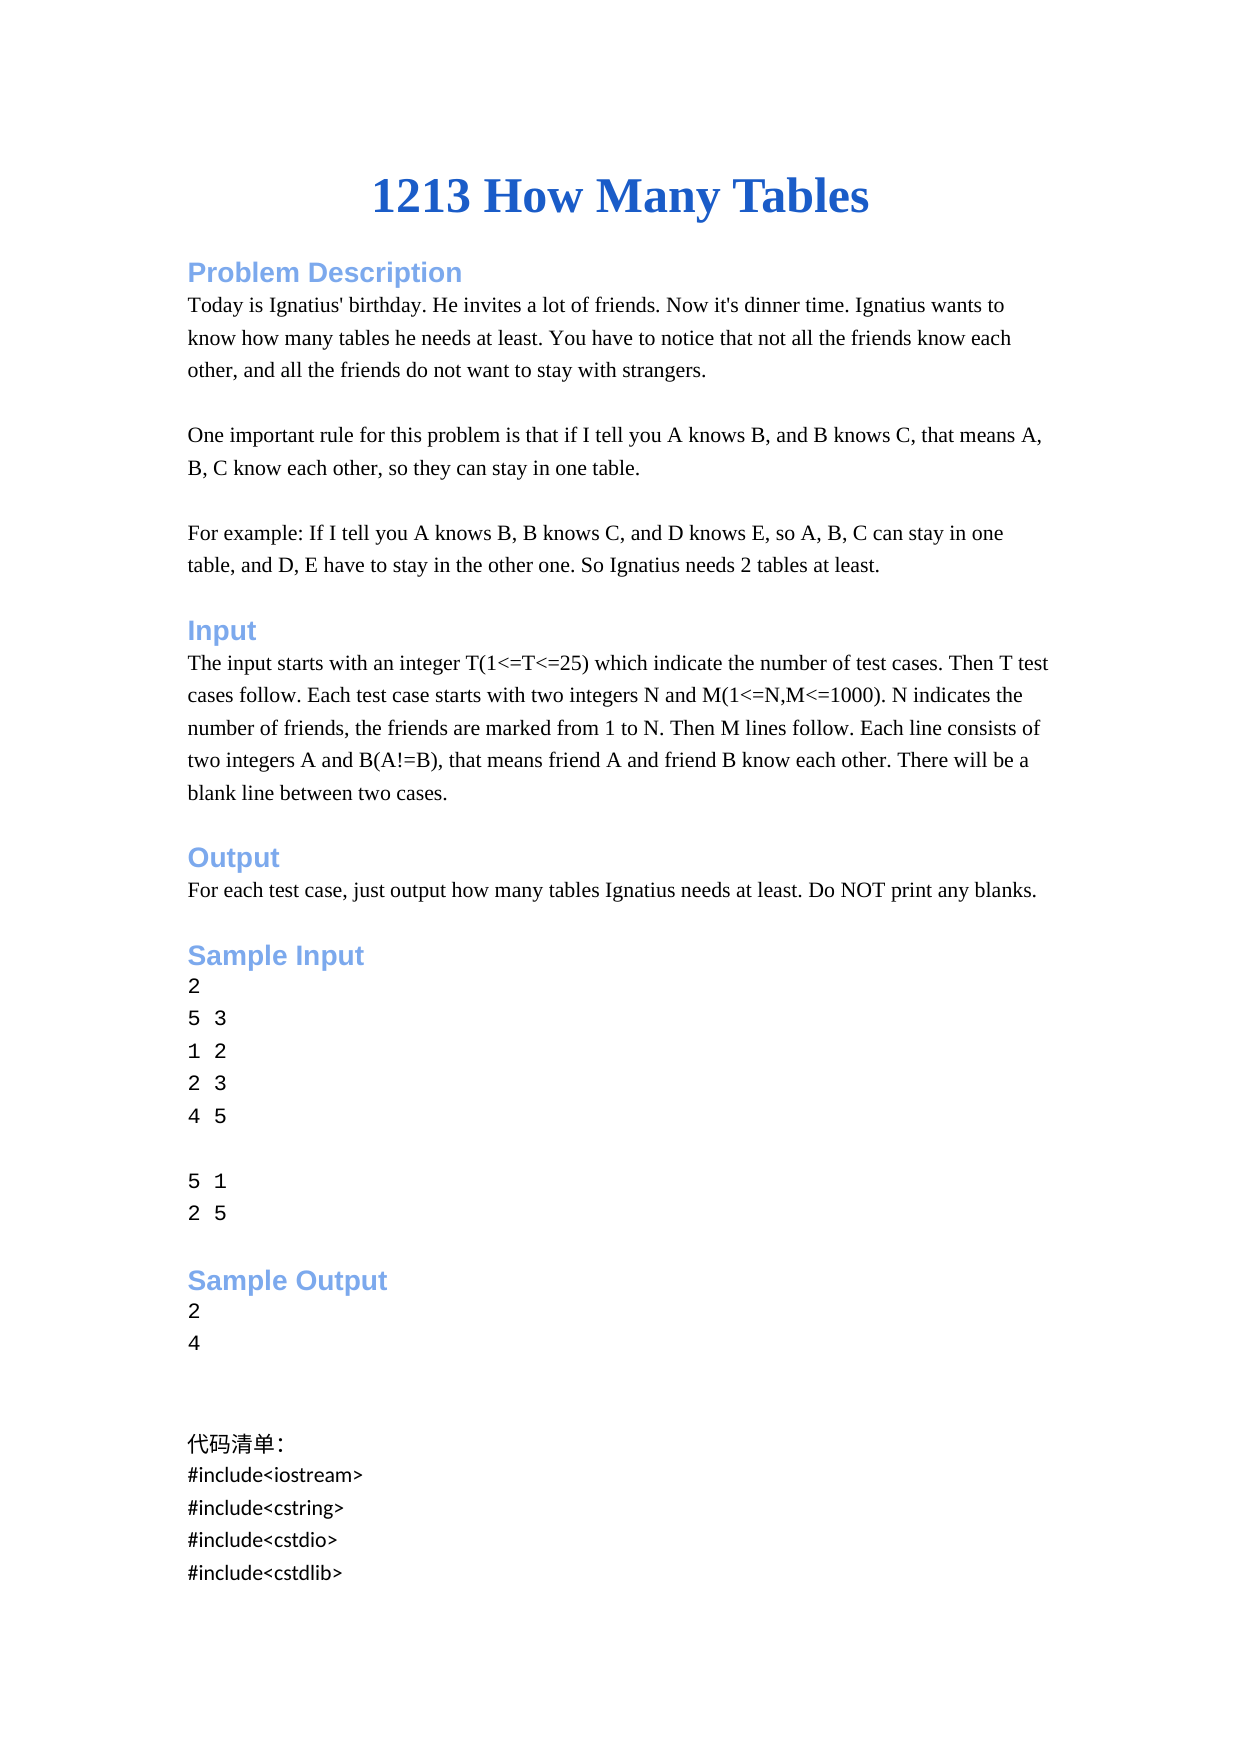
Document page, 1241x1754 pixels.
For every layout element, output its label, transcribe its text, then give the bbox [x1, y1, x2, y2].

text #include<cstdio> [187, 1524, 1053, 1556]
text 2 [187, 1296, 1053, 1329]
text Input [187, 614, 1053, 646]
text #include<iostream> [187, 1459, 1053, 1491]
subtitle 1213 How Many Tables [187, 162, 1053, 227]
text Problem Description [187, 256, 1053, 289]
text 5 1 [187, 1166, 1053, 1199]
text Sample Output [187, 1264, 1053, 1296]
text 4 [187, 1329, 1053, 1361]
text Today is Ignatius' birthday. He invites a lot of friends. Now it's dinner time. Ignatius wants to know how many tables he needs at least. You have to notice that not all the friends know each other, and all the friends do not want to stay with strangers. One important rule for this problem is that if I tell you A knows B, and B knows C, that means A, B, C know each other, so they can stay in one table. For example: If I tell you A knows B, B knows C, and D knows E, so A, B, C can stay in one table, and D, E have to stay in the other one. So Ignatius needs 2 tables at least. [187, 289, 1053, 581]
text 2 [187, 971, 1053, 1004]
text 4 5 [187, 1101, 1053, 1134]
text Sample Input [187, 939, 1053, 971]
text The input starts with an integer T(1<=T<=25) which indicate the number of test cases. Then T test cases follow. Each test case starts with two integers N and M(1<=N,M<=1000). N indicates the number of friends, the friends are marked from 1 to N. Then M lines follow. Each line consists of two integers A and B(A!=B), that means friend A and friend B know each other. There will be a blank line between two cases. [187, 646, 1053, 809]
text #include<cstdlib> [187, 1556, 1053, 1589]
text 1 2 [187, 1036, 1053, 1069]
text For each test case, just output how many tables Ignatius needs at least. Do NOT print any blanks. [187, 874, 1053, 906]
text 代码清单： [187, 1426, 1053, 1459]
text Output [187, 841, 1053, 874]
text 2 5 [187, 1199, 1053, 1231]
text 2 3 [187, 1069, 1053, 1101]
text 5 3 [187, 1004, 1053, 1036]
text #include<cstring> [187, 1491, 1053, 1524]
